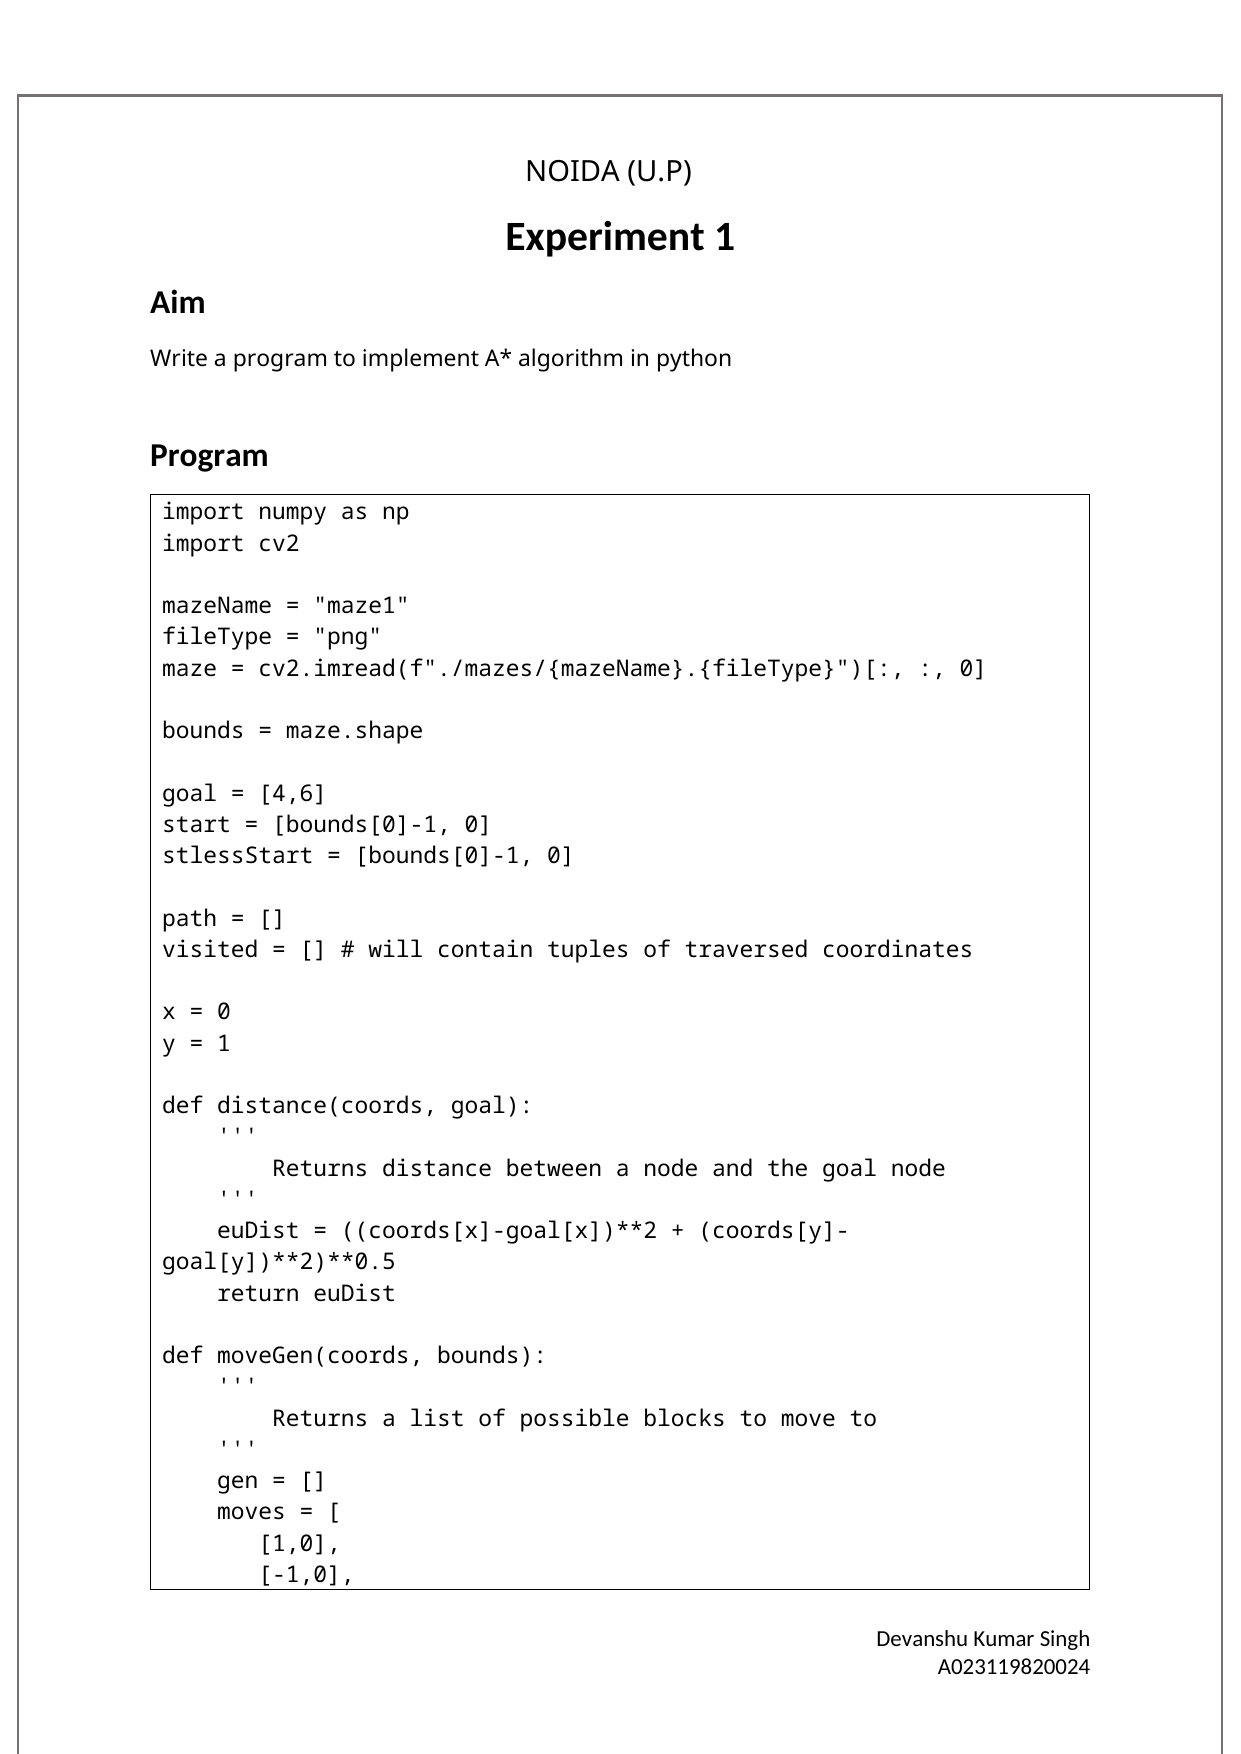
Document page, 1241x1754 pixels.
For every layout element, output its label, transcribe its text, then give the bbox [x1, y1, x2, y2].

text Write a program to implement A* algorithm in python [150, 342, 1090, 373]
text Experiment 1 [150, 209, 1090, 260]
text NOIDA (U.P) [450, 150, 1090, 190]
text Program [150, 433, 1090, 474]
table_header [151, 495, 1089, 1589]
text Aim [150, 281, 1090, 322]
